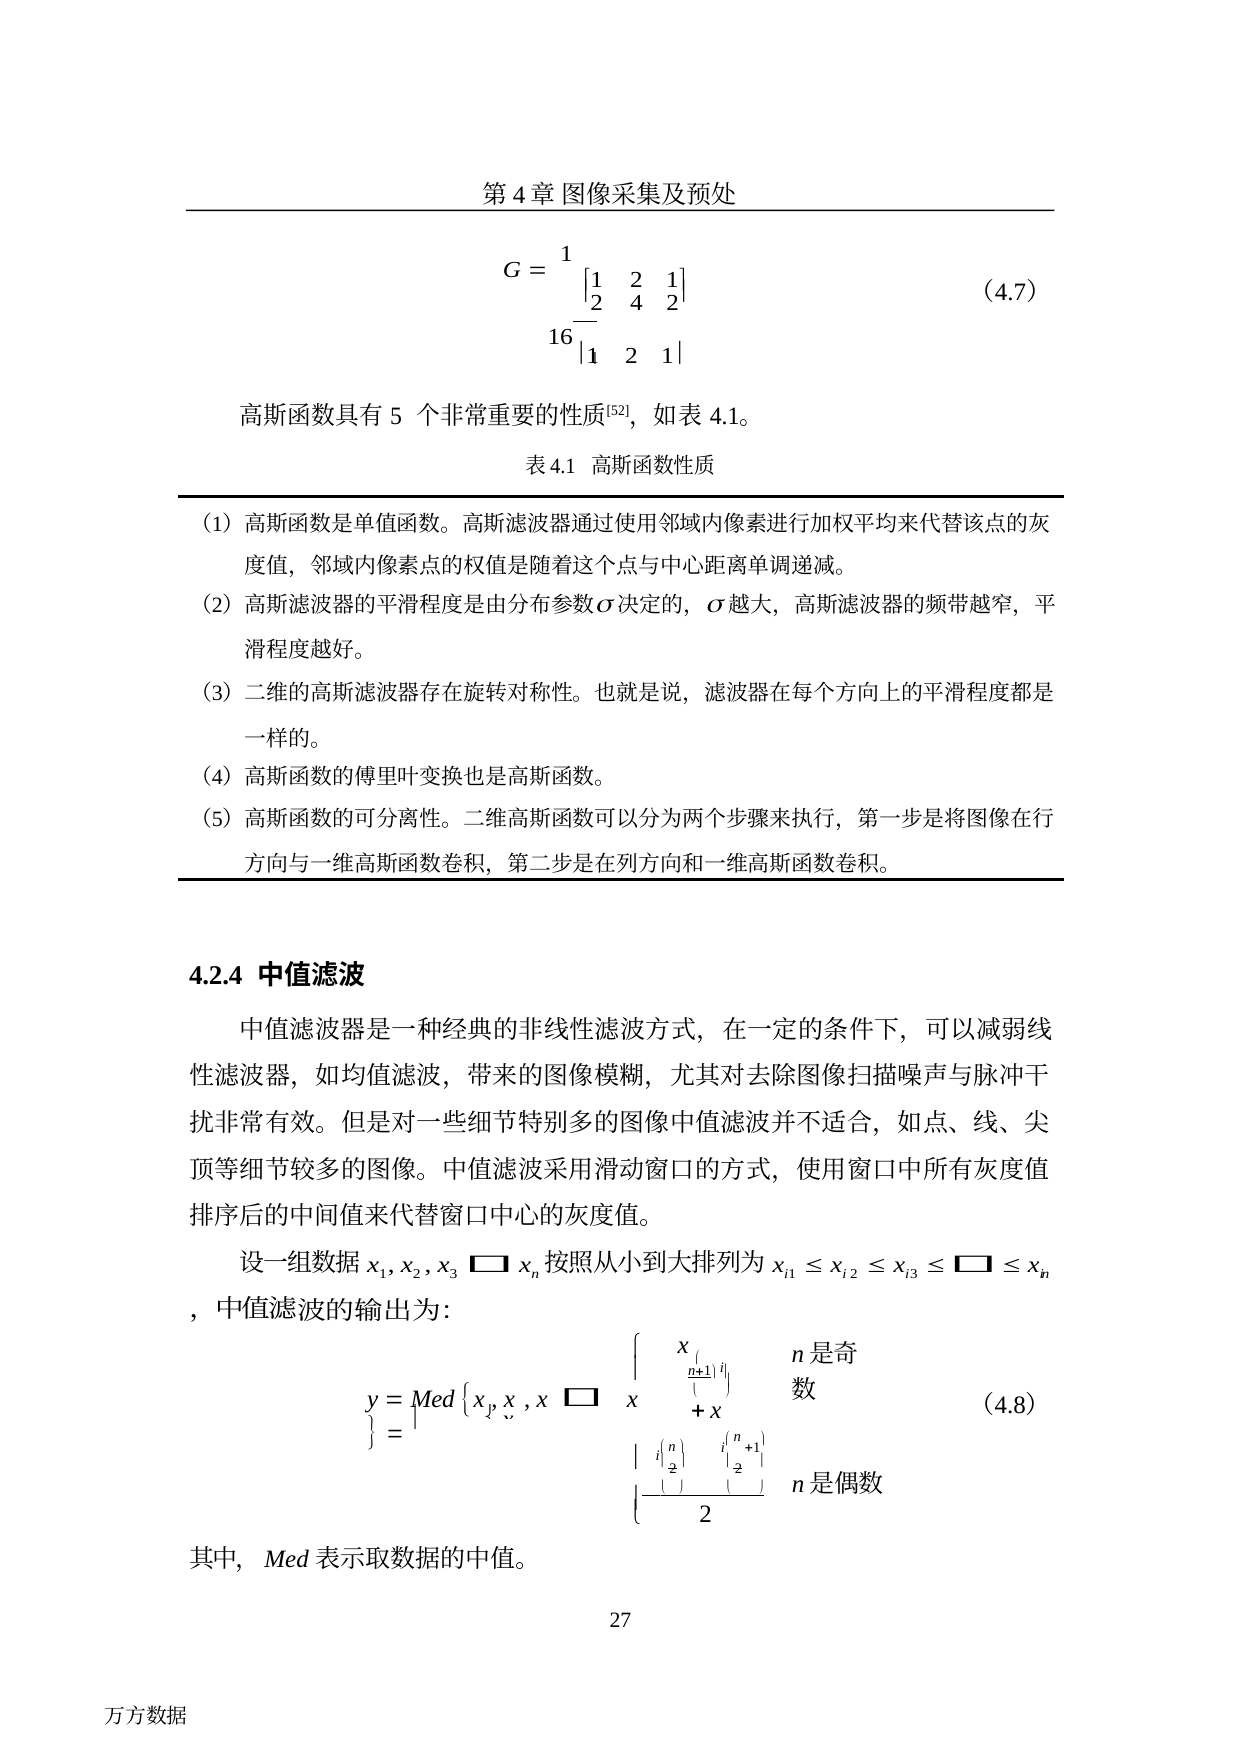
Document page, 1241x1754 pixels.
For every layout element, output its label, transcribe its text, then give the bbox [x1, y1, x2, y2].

text 表 4.1 高斯函数性质 [170, 448, 1070, 479]
text x  n1 i  [677, 1346, 731, 1389]
text n是奇数 [791, 1334, 878, 1406]
text 27 [170, 1607, 1070, 1632]
table_cell （4）高斯函数的傅里叶变换也是高斯函数。 [178, 752, 1063, 795]
text 1 2 1 [586, 269, 683, 295]
text （4.7） [969, 287, 1123, 304]
text 2 4 2 [583, 295, 690, 314]
text G  1 [142, 259, 572, 283]
subtitle 中值滤波 [189, 953, 1123, 992]
text 中值滤波器是一种经典的非线性滤波方式，在一定的条件下，可以减弱线性滤波器，如均值滤波，带来的图像模糊，尤其对去除图像扫描噪声与脉冲干扰非常有效。但是对一些细节特别多的图像中值滤波并不适合，如点、线、尖顶等细节较多的图像。中值滤波采用滑动窗口的方式，使用窗口中所有灰度值排序后的中间值来代替窗口中心的灰度值。 [189, 1009, 1052, 1232]
text 其中， Med 表示取数据的中值。 [189, 1539, 1123, 1575]
text 高斯函数具有 5 个非常重要的性质[52]，如表 4.1。 [239, 396, 1123, 432]
text （4.8） [969, 1395, 1123, 1418]
list x [691, 1404, 731, 1423]
table_header （1）高斯函数是单值函数。高斯滤波器通过使用邻域内像素进行加权平均来代替该点的灰度值，邻域内像素点的权值是随着这个点与中心距离单调递减。 [178, 498, 1063, 581]
text n是偶数 [792, 1477, 1123, 1496]
text y  Med x , x , x  x    [367, 1383, 641, 1449]
text 设一组数据 x1, x2 , x3 xn 按照从小到大排列为 xi1  xi 2  xi3  xin ，中值滤波的输出为： [189, 1243, 1052, 1326]
text  2 [217, 1499, 1123, 1527]
table_cell （3）二维的高斯滤波器存在旋转对称性。也就是说，滤波器在每个方向上的平滑程度都是 一样的。 [178, 669, 1063, 752]
text 16 1 2 1 [142, 323, 1091, 368]
table_cell （5）高斯函数的可分离性。二维高斯函数可以分为两个步骤来执行，第一步是将图像在行 方向与一维高斯函数卷积，第二步是在列方向和一维高斯函数卷积。 [178, 795, 1063, 878]
text   2   2  [269, 1453, 1123, 1470]
text      [142, 1476, 763, 1498]
table_cell （2）高斯滤波器的平滑程度是由分布参数 决定的， 越大，高斯滤波器的频带越窄，平 滑程度越好。 [178, 581, 1063, 668]
